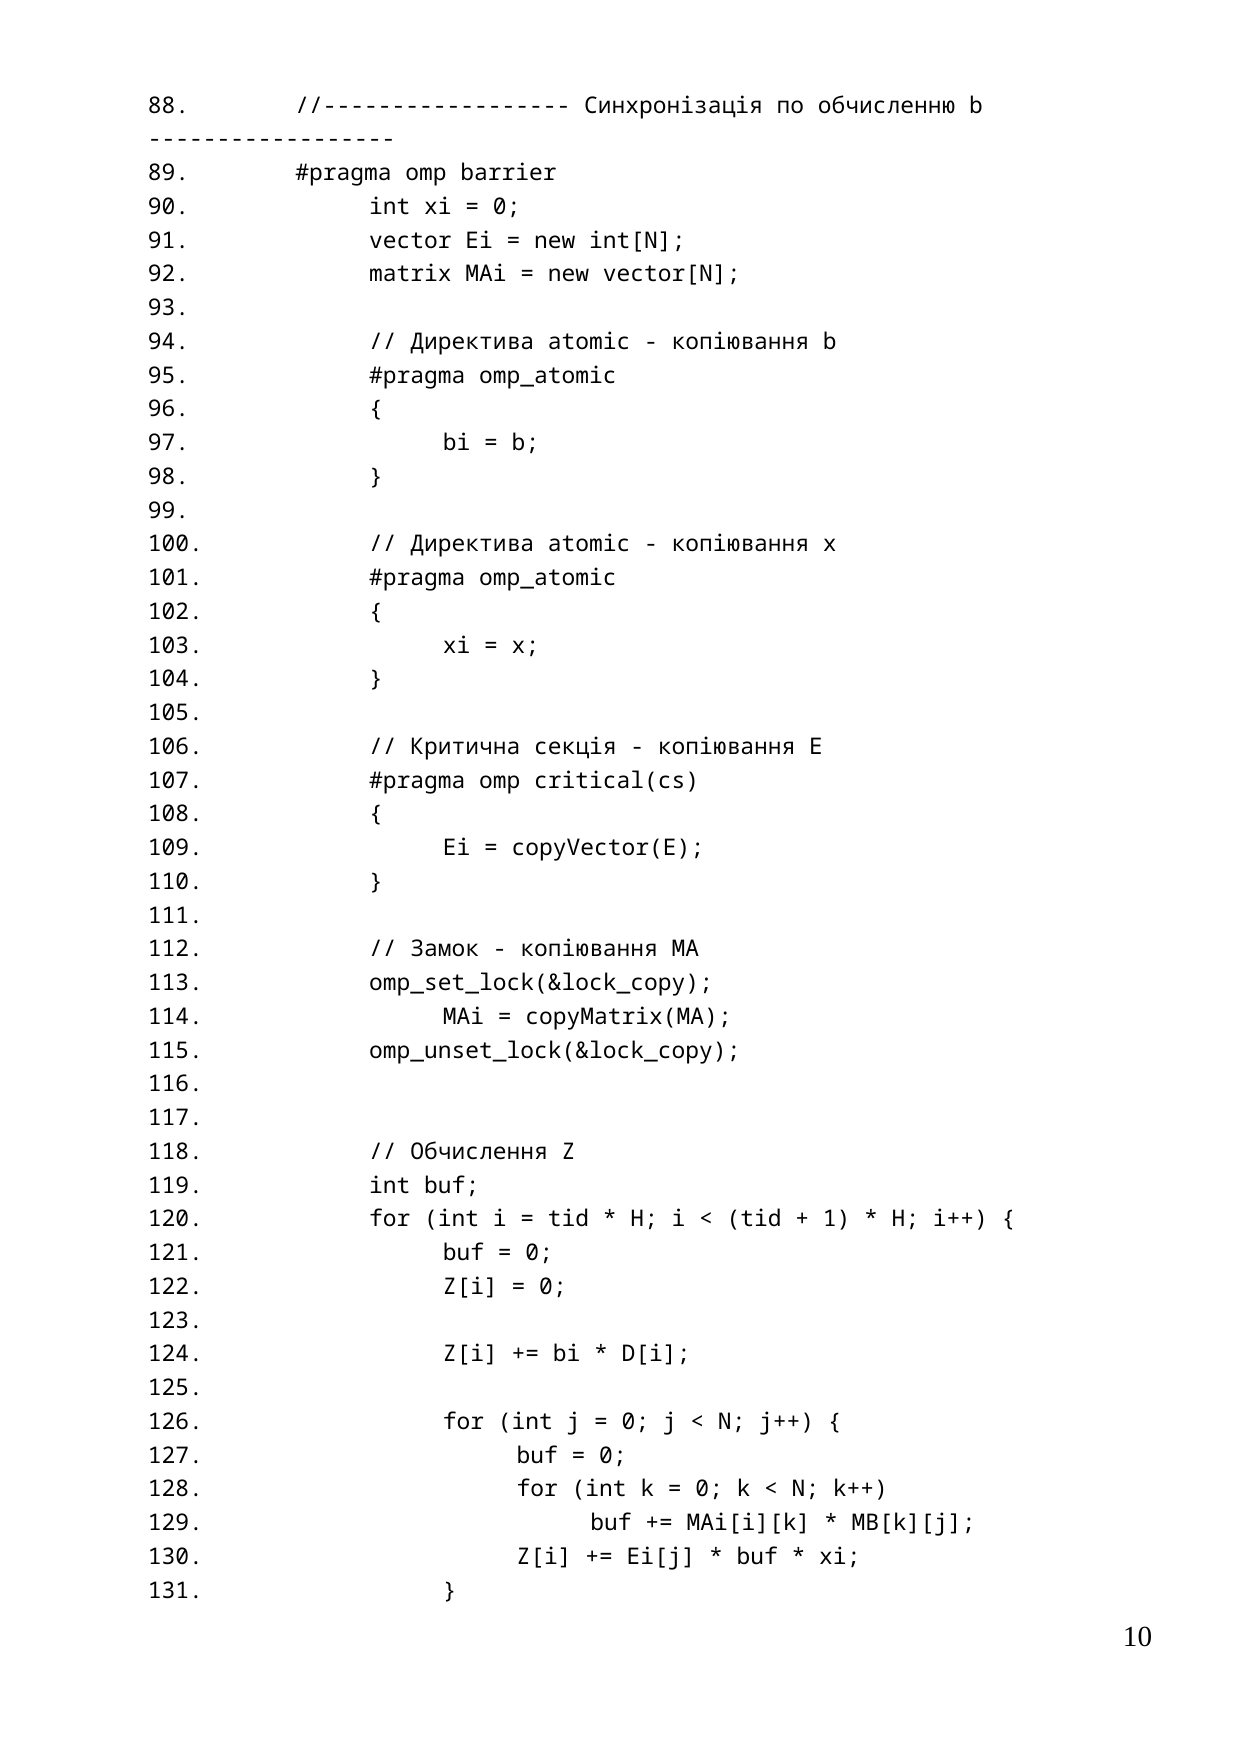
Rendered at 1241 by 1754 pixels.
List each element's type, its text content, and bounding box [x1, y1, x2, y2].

text 113. omp_set_lock(&lock_copy); [148, 966, 1152, 997]
text 126. for (int j = 0; j < N; j++) { [148, 1405, 1152, 1436]
text 89. #pragma omp barrier [148, 156, 1152, 187]
text 109. Ei = copyVector(E); [148, 831, 1152, 862]
text 104. } [148, 662, 1152, 693]
text 91. vector Ei = new int[N]; [148, 223, 1152, 255]
text 103. xi = x; [148, 628, 1152, 660]
text 110. } [148, 865, 1152, 896]
text 93. [148, 291, 1152, 322]
text 125. [148, 1371, 1152, 1402]
text 124. Z[i] += bi * D[i]; [148, 1337, 1152, 1368]
text 97. bi = b; [148, 426, 1152, 457]
text 108. { [148, 797, 1152, 828]
text 92. matrix MAi = new vector[N]; [148, 257, 1152, 288]
text 117. [148, 1101, 1152, 1132]
text 122. Z[i] = 0; [148, 1270, 1152, 1301]
text 130. Z[i] += Ei[j] * buf * xi; [148, 1540, 1152, 1571]
text 115. omp_unset_lock(&lock_copy); [148, 1033, 1152, 1065]
text 127. buf = 0; [148, 1438, 1152, 1470]
text 102. { [148, 595, 1152, 626]
text 90. int xi = 0; [148, 190, 1152, 221]
text 121. buf = 0; [148, 1236, 1152, 1267]
text 116. [148, 1067, 1152, 1098]
text 101. #pragma omp_atomic [148, 561, 1152, 592]
text 111. [148, 898, 1152, 930]
text 118. // Обчислення Z [148, 1135, 1152, 1166]
text 95. #pragma omp_atomic [148, 358, 1152, 390]
text 129. buf += MAi[i][k] * MB[k][j]; [148, 1506, 1152, 1537]
text 112. // Замок - копіювання MA [148, 932, 1152, 963]
text 123. [148, 1303, 1152, 1335]
text 120. for (int i = tid * H; i < (tid + 1) * H; i++) { [148, 1202, 1152, 1233]
text 106. // Критична секція - копіювання E [148, 730, 1152, 761]
text 94. // Директива atomic - копіювання b [148, 325, 1152, 356]
text 107. #pragma omp critical(cs) [148, 763, 1152, 795]
text 98. } [148, 460, 1152, 491]
text 119. int buf; [148, 1168, 1152, 1200]
text 131. } [148, 1573, 1152, 1605]
text 88. //------------------ Синхронізація по обчисленню b ------------------ [148, 88, 1152, 153]
text 105. [148, 696, 1152, 727]
text 96. { [148, 392, 1152, 423]
text 114. MAi = copyMatrix(MA); [148, 1000, 1152, 1031]
text 99. [148, 493, 1152, 525]
text 128. for (int k = 0; k < N; k++) [148, 1472, 1152, 1503]
text 100. // Директива atomic - копіювання x [148, 527, 1152, 558]
